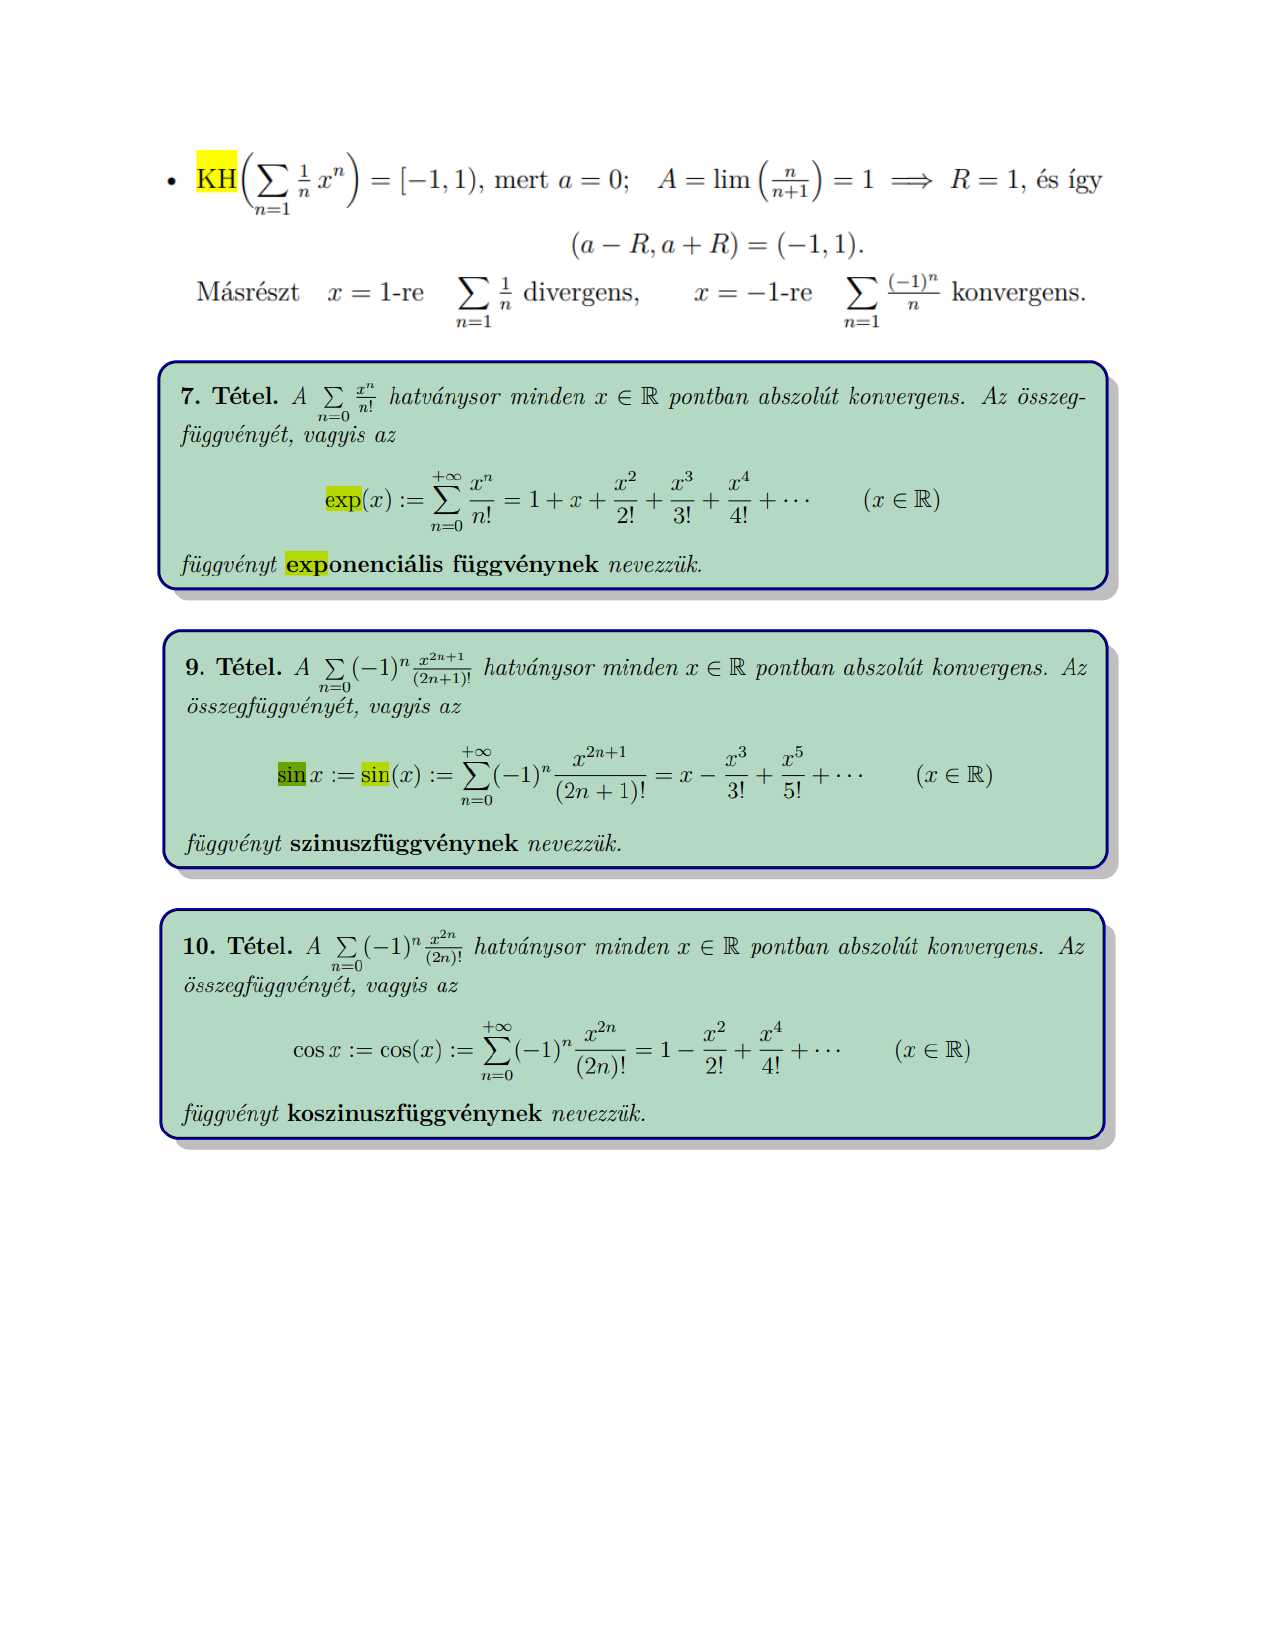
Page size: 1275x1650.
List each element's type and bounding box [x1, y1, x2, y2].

picture [150, 626, 1125, 882]
picture [150, 900, 1125, 1160]
picture [150, 352, 1125, 607]
picture [150, 150, 1125, 334]
